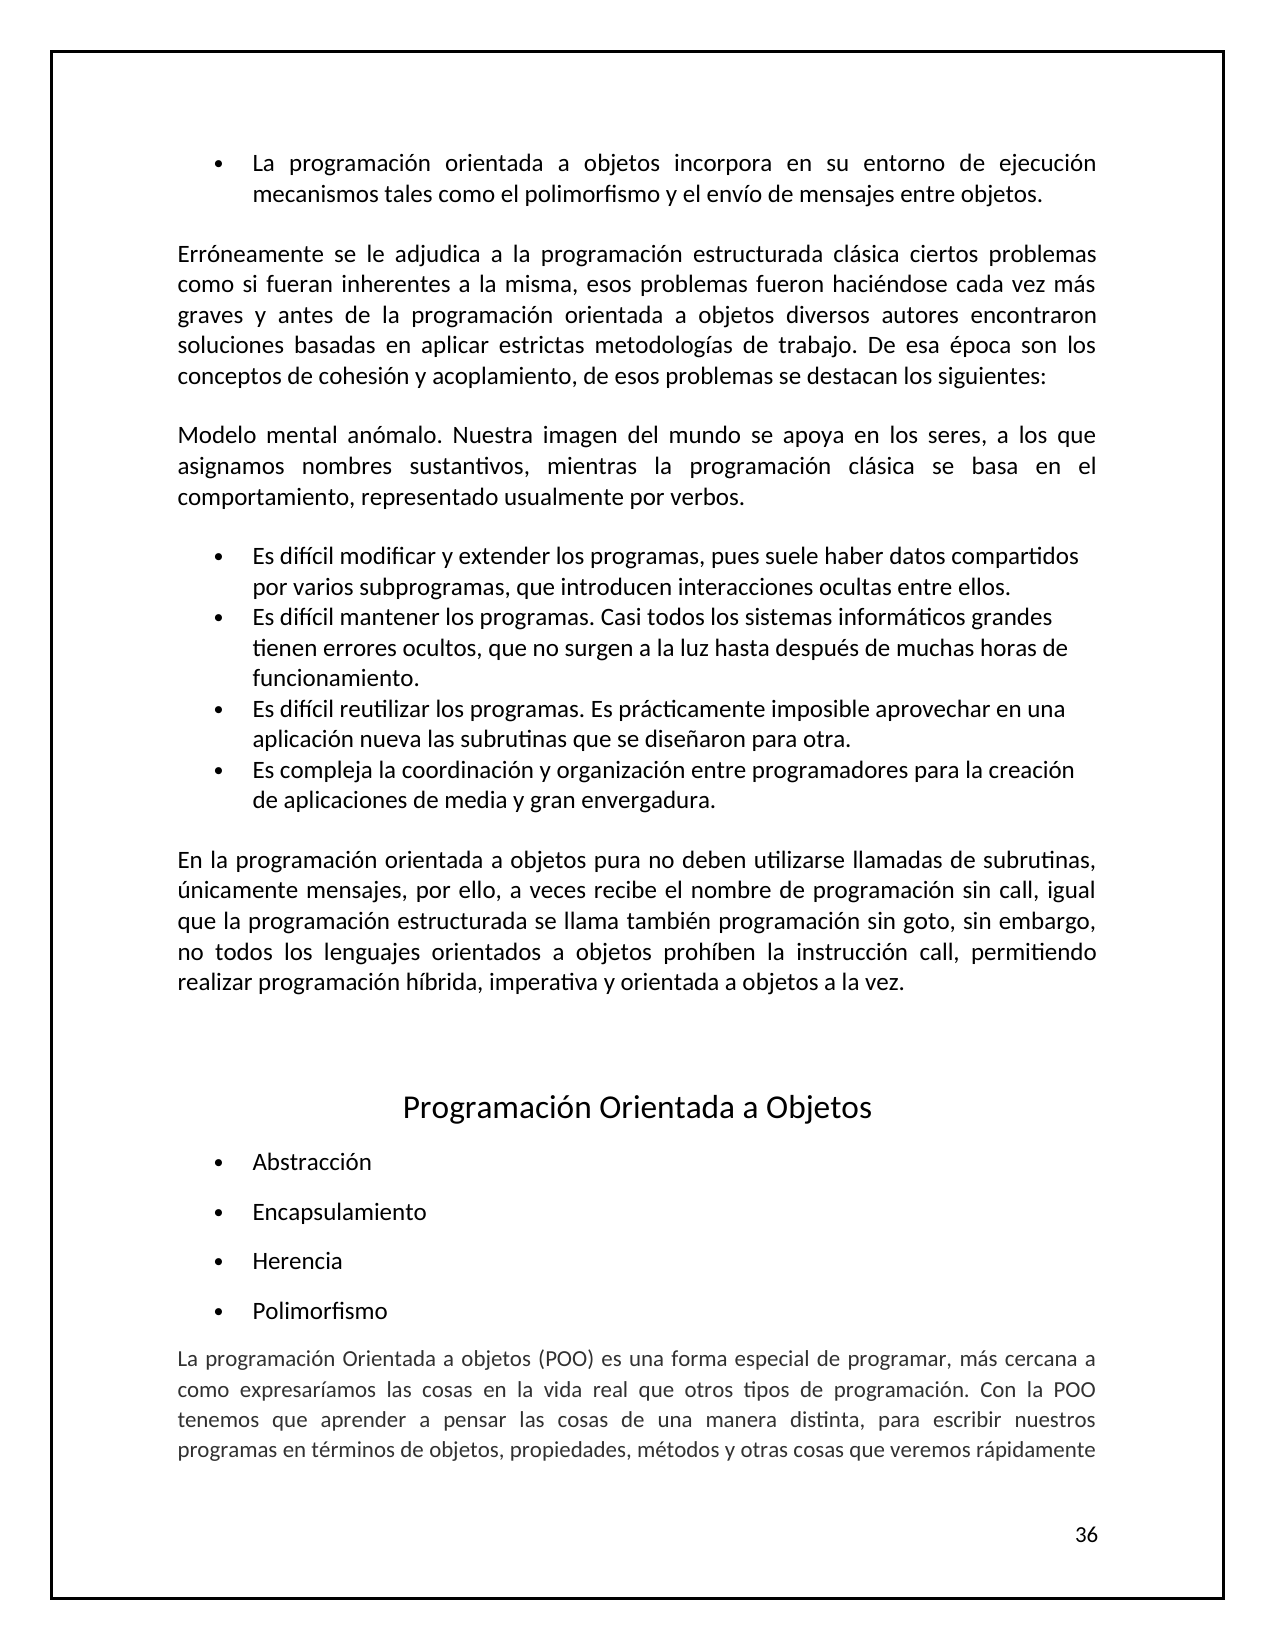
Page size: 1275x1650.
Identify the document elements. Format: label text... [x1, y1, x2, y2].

list Abstracción [215, 1146, 1098, 1177]
list Es difícil reutilizar los programas. Es prácticamente imposible aprovechar en una aplicación nueva las subrutinas que se diseñaron para otra. [215, 693, 1098, 754]
list Es compleja la coordinación y organización entre programadores para la creación de aplicaciones de media y gran envergadura. [215, 754, 1098, 815]
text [177, 1344, 1098, 1463]
text Erróneamente se le adjudica a la programación estructurada clásica ciertos problemas como si fueran inherentes a la misma, esos problemas fueron haciéndose cada vez más graves y antes de la programación orientada a objetos diversos autores encontraron soluciones basadas en aplicar estrictas metodologías de trabajo. De esa época son los conceptos de cohesión y acoplamiento, de esos problemas se destacan los siguientes: [177, 238, 1098, 390]
list Polimorfismo [215, 1295, 1098, 1326]
list Es difícil mantener los programas. Casi todos los sistemas informáticos grandes tienen errores ocultos, que no surgen a la luz hasta después de muchas horas de funcionamiento. [215, 601, 1098, 693]
list La programación orientada a objetos incorpora en su entorno de ejecución mecanismos tales como el polimorfismo y el envío de mensajes entre objetos. [215, 148, 1098, 209]
text Modelo mental anómalo. Nuestra imagen del mundo se apoya en los seres, a los que asignamos nombres sustantivos, mientras la programación clásica se basa en el comportamiento, representado usualmente por verbos. [177, 419, 1098, 511]
list Encapsulamiento [215, 1196, 1098, 1226]
list Es difícil modificar y extender los programas, pues suele haber datos compartidos por varios subprogramas, que introducen interacciones ocultas entre ellos. [215, 540, 1098, 601]
text En la programación orientada a objetos pura no deben utilizarse llamadas de subrutinas, únicamente mensajes, por ello, a veces recibe el nombre de programación sin call, igual que la programación estructurada se llama también programación sin goto, sin embargo, no todos los lenguajes orientados a objetos prohíben la instrucción call, permitiendo realizar programación híbrida, imperativa y orientada a objetos a la vez. [177, 844, 1098, 997]
list Herencia [215, 1245, 1098, 1276]
text Programación Orientada a Objetos [177, 1086, 1098, 1126]
